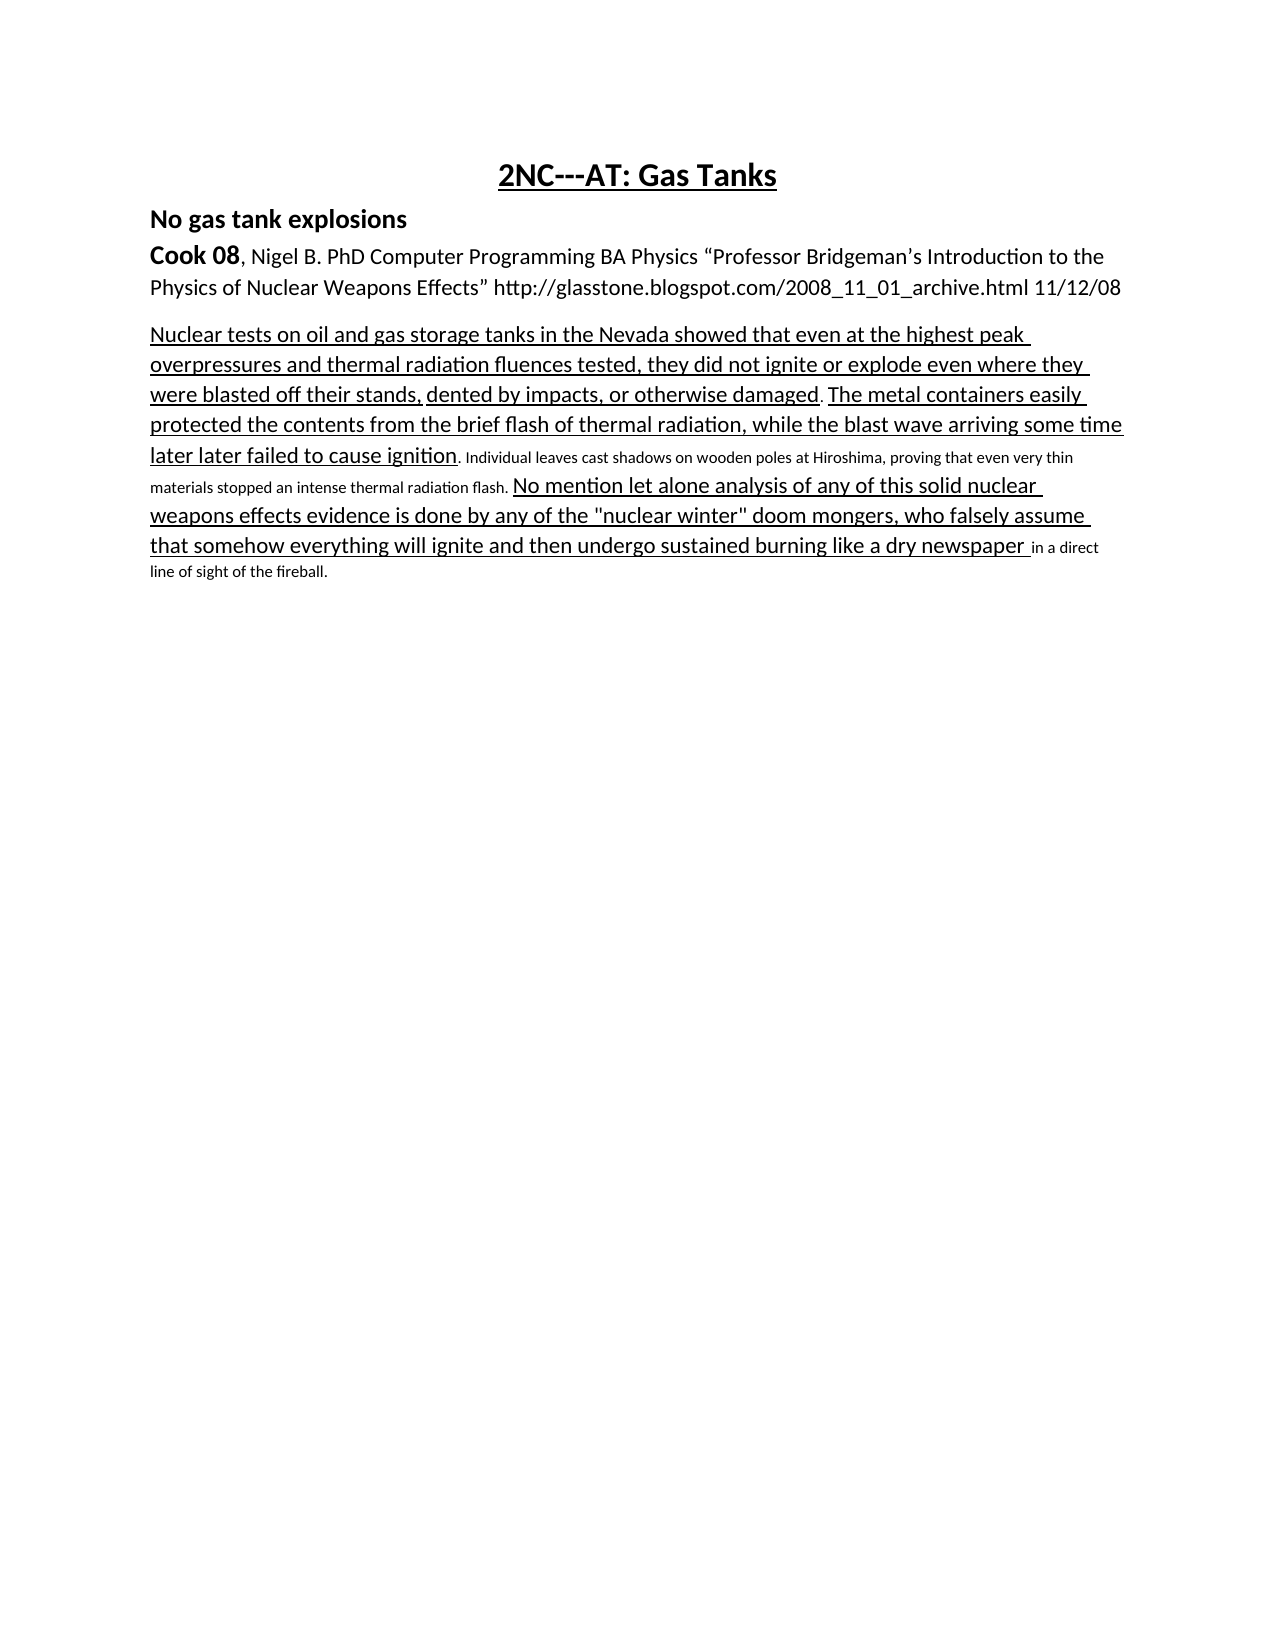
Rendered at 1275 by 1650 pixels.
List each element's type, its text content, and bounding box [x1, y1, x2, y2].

text Nuclear tests on oil and gas storage tanks in the Nevada showed that even at the highest peak overpressures and thermal radiation fluences tested, they did not ignite or explode even where they were blasted off their stands, dented by impacts, or otherwise damaged. The metal containers easily protected the contents from the brief flash of thermal radiation, while the blast wave arriving some time later later failed to cause ignition. Individual leaves cast shadows on wooden poles at Hiroshima, proving that even very thin materials stopped an intense thermal radiation flash. No mention let alone analysis of any of this solid nuclear weapons effects evidence is done by any of the "nuclear winter" doom mongers, who falsely assume that somehow everything will ignite and then undergo sustained burning like a dry newspaper in a direct line of sight of the fireball. [150, 320, 1125, 581]
text Cook 08, Nigel B. PhD Computer Programming BA Physics “Professor Bridgeman’s Introduction to the Physics of Nuclear Weapons Effects” http://glasstone.blogspot.com/2008_11_01_archive.html 11/12/08 [150, 238, 1125, 301]
subtitle 2NC---AT: Gas Tanks [150, 154, 1125, 195]
subtitle No gas tank explosions [150, 202, 1125, 235]
